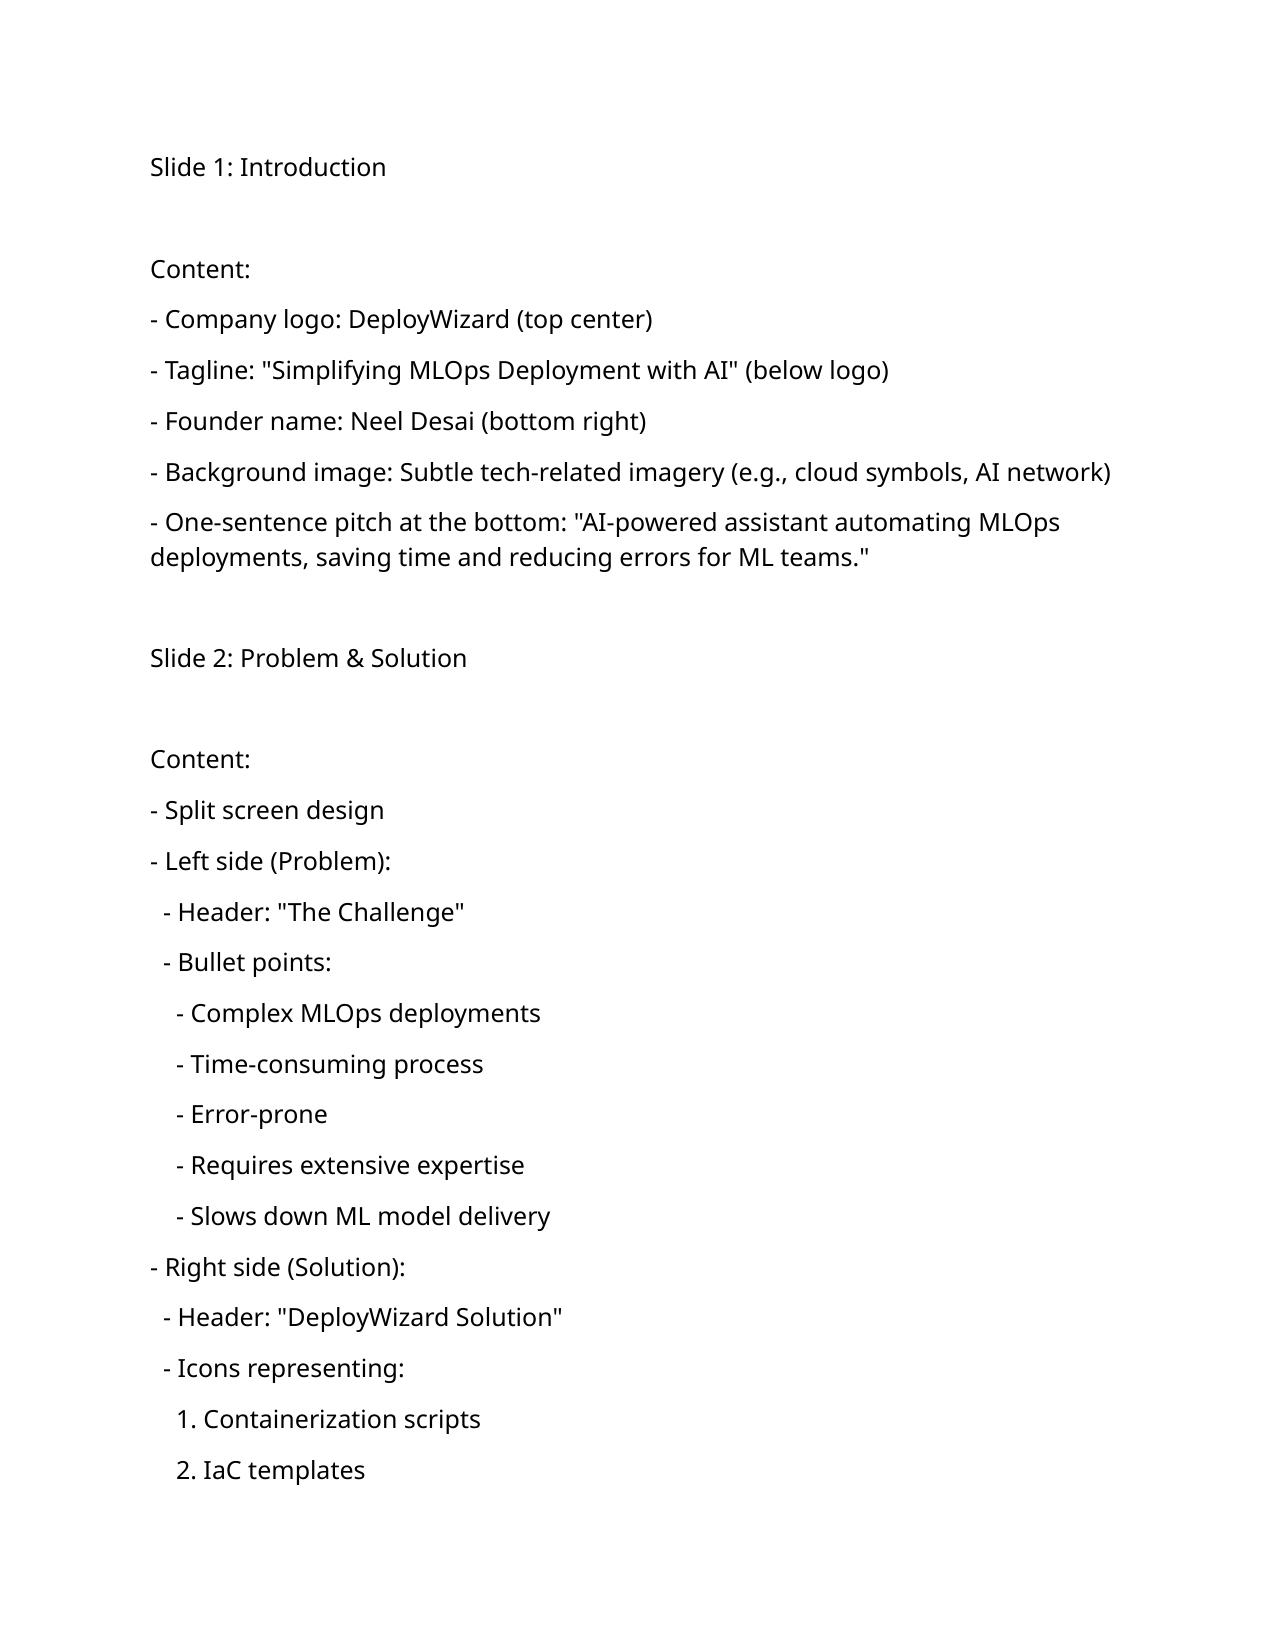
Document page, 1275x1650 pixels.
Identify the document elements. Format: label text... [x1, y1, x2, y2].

text - One-sentence pitch at the bottom: "AI-powered assistant automating MLOps deployments, saving time and reducing errors for ML teams." [150, 505, 1125, 573]
text - Company logo: DeployWizard (top center) [150, 302, 1125, 336]
text - Requires extensive expertise [150, 1148, 1125, 1182]
text Slide 2: Problem & Solution [150, 641, 1125, 675]
text 1. Containerization scripts [150, 1402, 1125, 1436]
text - Split screen design [150, 793, 1125, 827]
text - Header: "The Challenge" [150, 894, 1125, 928]
text - Complex MLOps deployments [150, 996, 1125, 1030]
text Slide 1: Introduction [150, 150, 1125, 184]
text - Bullet points: [150, 945, 1125, 979]
text Content: [150, 742, 1125, 776]
text - Founder name: Neel Desai (bottom right) [150, 404, 1125, 438]
text - Background image: Subtle tech-related imagery (e.g., cloud symbols, AI network) [150, 454, 1125, 488]
text - Right side (Solution): [150, 1249, 1125, 1283]
text 2. IaC templates [150, 1452, 1125, 1486]
text - Left side (Problem): [150, 843, 1125, 878]
text - Time-consuming process [150, 1046, 1125, 1081]
text - Error-prone [150, 1097, 1125, 1131]
text - Icons representing: [150, 1351, 1125, 1385]
text Content: [150, 251, 1125, 286]
text - Header: "DeployWizard Solution" [150, 1300, 1125, 1334]
text - Slows down ML model delivery [150, 1199, 1125, 1233]
text - Tagline: "Simplifying MLOps Deployment with AI" (below logo) [150, 353, 1125, 387]
